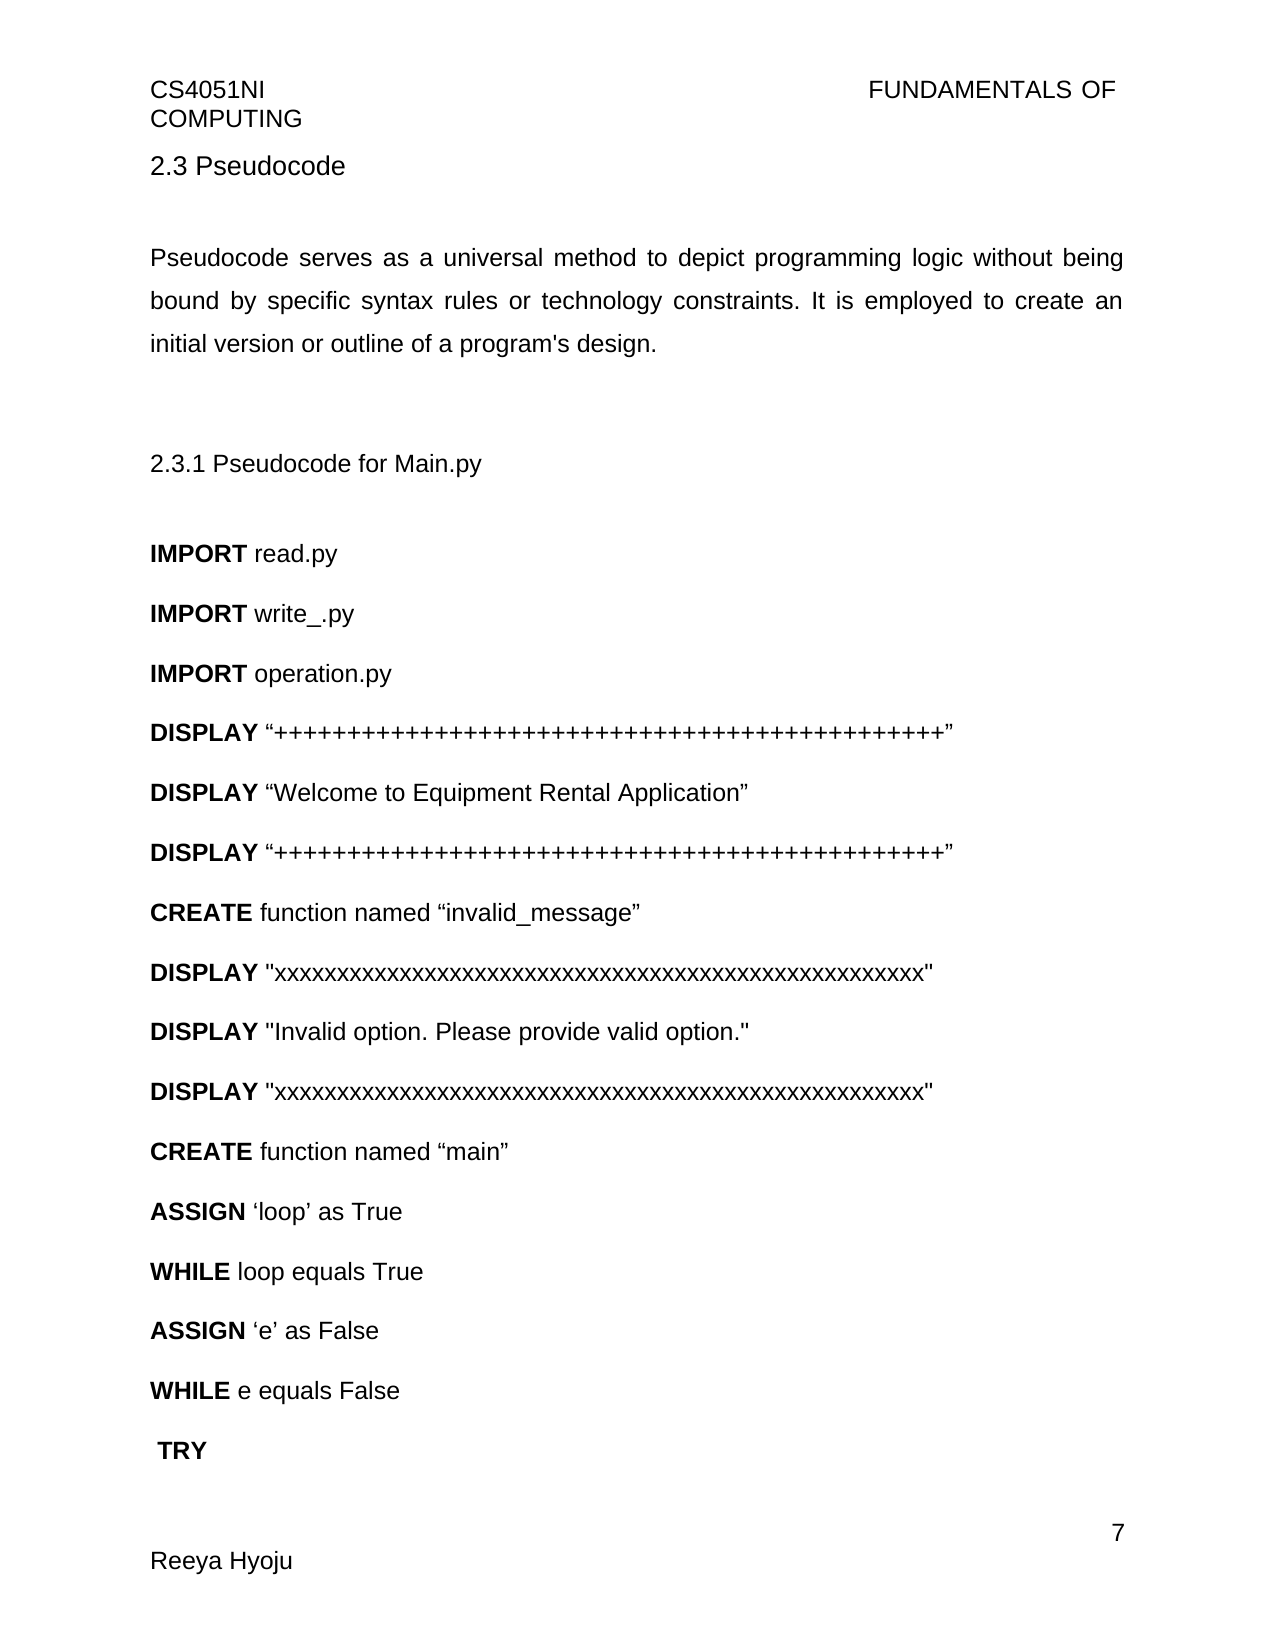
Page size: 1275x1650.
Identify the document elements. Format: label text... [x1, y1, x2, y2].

text WHILE loop equals True [150, 1256, 1125, 1285]
subtitle 2.3 Pseudocode [150, 150, 1125, 181]
text ASSIGN ‘e’ as False [150, 1316, 1125, 1345]
subtitle 2.3.1 Pseudocode for Main.py [150, 449, 1125, 477]
text DISPLAY “Welcome to Equipment Rental Application” [150, 778, 1125, 807]
text ASSIGN ‘loop’ as True [150, 1197, 1125, 1225]
text Pseudocode serves as a universal method to depict programming logic without being bound by specific syntax rules or technology constraints. It is employed to create an initial version or outline of a program's design. [150, 243, 1125, 358]
text DISPLAY "xxxxxxxxxxxxxxxxxxxxxxxxxxxxxxxxxxxxxxxxxxxxxxxxxxxx" [150, 1077, 1125, 1106]
text IMPORT write_.py [150, 599, 1125, 627]
text CREATE function named “invalid_message” [150, 898, 1125, 926]
text TRY [150, 1436, 1125, 1464]
text DISPLAY "xxxxxxxxxxxxxxxxxxxxxxxxxxxxxxxxxxxxxxxxxxxxxxxxxxxx" [150, 957, 1125, 986]
text IMPORT read.py [150, 539, 1125, 568]
text WHILE e equals False [150, 1376, 1125, 1405]
text DISPLAY “++++++++++++++++++++++++++++++++++++++++++++++” [150, 838, 1125, 867]
text DISPLAY “++++++++++++++++++++++++++++++++++++++++++++++” [150, 718, 1125, 747]
text DISPLAY "Invalid option. Please provide valid option." [150, 1017, 1125, 1046]
text CREATE function named “main” [150, 1137, 1125, 1166]
text IMPORT operation.py [150, 658, 1125, 687]
